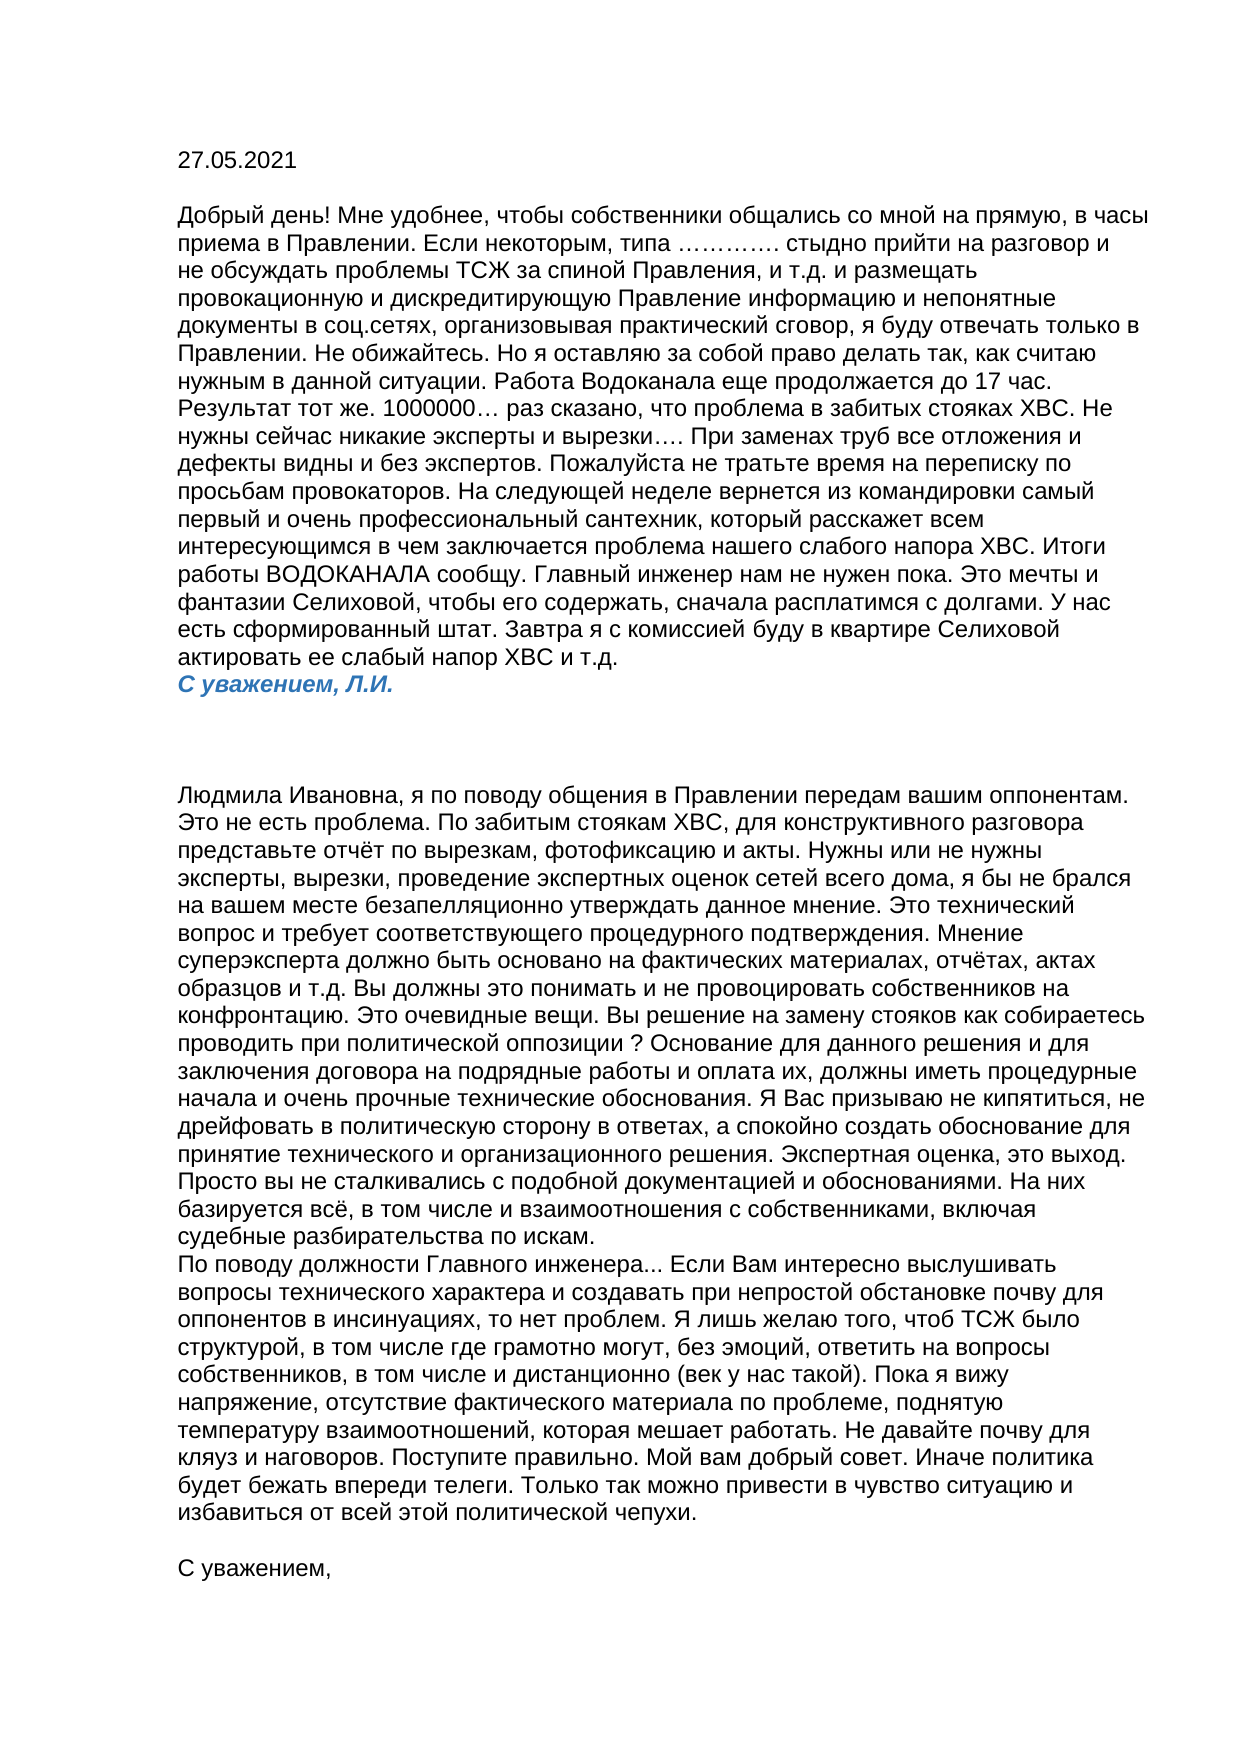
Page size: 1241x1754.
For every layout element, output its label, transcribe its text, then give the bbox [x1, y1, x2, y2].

text С уважением, [177, 1553, 1152, 1581]
text Людмила Ивановна, я по поводу общения в Правлении передам вашим оппонентам. Это не есть проблема. По забитым стоякам ХВС, для конструктивного разговора представьте отчёт по вырезкам, фотофиксацию и акты. Нужны или не нужны эксперты, вырезки, проведение экспертных оценок сетей всего дома, я бы не брался на вашем месте безапелляционно утверждать данное мнение. Это технический вопрос и требует соответствующего процедурного подтверждения. Мнение суперэксперта должно быть основано на фактических материалах, отчётах, актах образцов и т.д. Вы должны это понимать и не провоцировать собственников на конфронтацию. Это очевидные вещи. Вы решение на замену стояков как собираетесь проводить при политической оппозиции ? Основание для данного решения и для заключения договора на подрядные работы и оплата их, должны иметь процедурные начала и очень прочные технические обоснования. Я Вас призываю не кипятиться, не дрейфовать в политическую сторону в ответах, а спокойно создать обоснование для принятие технического и организационного решения. Экспертная оценка, это выход. Просто вы не сталкивались с подобной документацией и обоснованиями. На них базируется всё, в том числе и взаимоотношения с собственниками, включая судебные разбирательства по искам. По поводу должности Главного инженера... Если Вам интересно выслушивать вопросы технического характера и создавать при непростой обстановке почву для оппонентов в инсинуациях, то нет проблем. Я лишь желаю того, чтоб ТСЖ было структурой, в том числе где грамотно могут, без эмоций, ответить на вопросы собственников, в том числе и дистанционно (век у нас такой). Пока я вижу напряжение, отсутствие фактического материала по проблеме, поднятую температуру взаимоотношений, которая мешает работать. Не давайте почву для кляуз и наговоров. Поступите правильно. Мой вам добрый совет. Иначе политика будет бежать впереди телеги. Только так можно привести в чувство ситуацию и избавиться от всей этой политической чепухи. [177, 781, 1152, 1526]
text 27.05.2021 [177, 146, 1152, 173]
text Добрый день! Мне удобнее, чтобы собственники общались со мной на прямую, в часы приема в Правлении. Если некоторым, типа …………. стыдно прийти на разговор и не обсуждать проблемы ТСЖ за спиной Правления, и т.д. и размещать провокационную и дискредитирующую Правление информацию и непонятные документы в соц.сетях, организовывая практический сговор, я буду отвечать только в Правлении. Не обижайтесь. Но я оставляю за собой право делать так, как считаю нужным в данной ситуации. Работа Водоканала еще продолжается до 17 час. Результат тот же. 1000000… раз сказано, что проблема в забитых стояках ХВС. Не нужны сейчас никакие эксперты и вырезки…. При заменах труб все отложения и дефекты видны и без экспертов. Пожалуйста не тратьте время на переписку по просьбам провокаторов. На следующей неделе вернется из командировки самый первый и очень профессиональный сантехник, который расскажет всем интересующимся в чем заключается проблема нашего слабого напора ХВС. Итоги работы ВОДОКАНАЛА сообщу. Главный инженер нам не нужен пока. Это мечты и фантазии Селиховой, чтобы его содержать, сначала расплатимся с долгами. У нас есть сформированный штат. Завтра я с комиссией буду в квартире Селиховой актировать ее слабый напор ХВС и т.д. С уважением, Л.И. [177, 201, 1152, 698]
